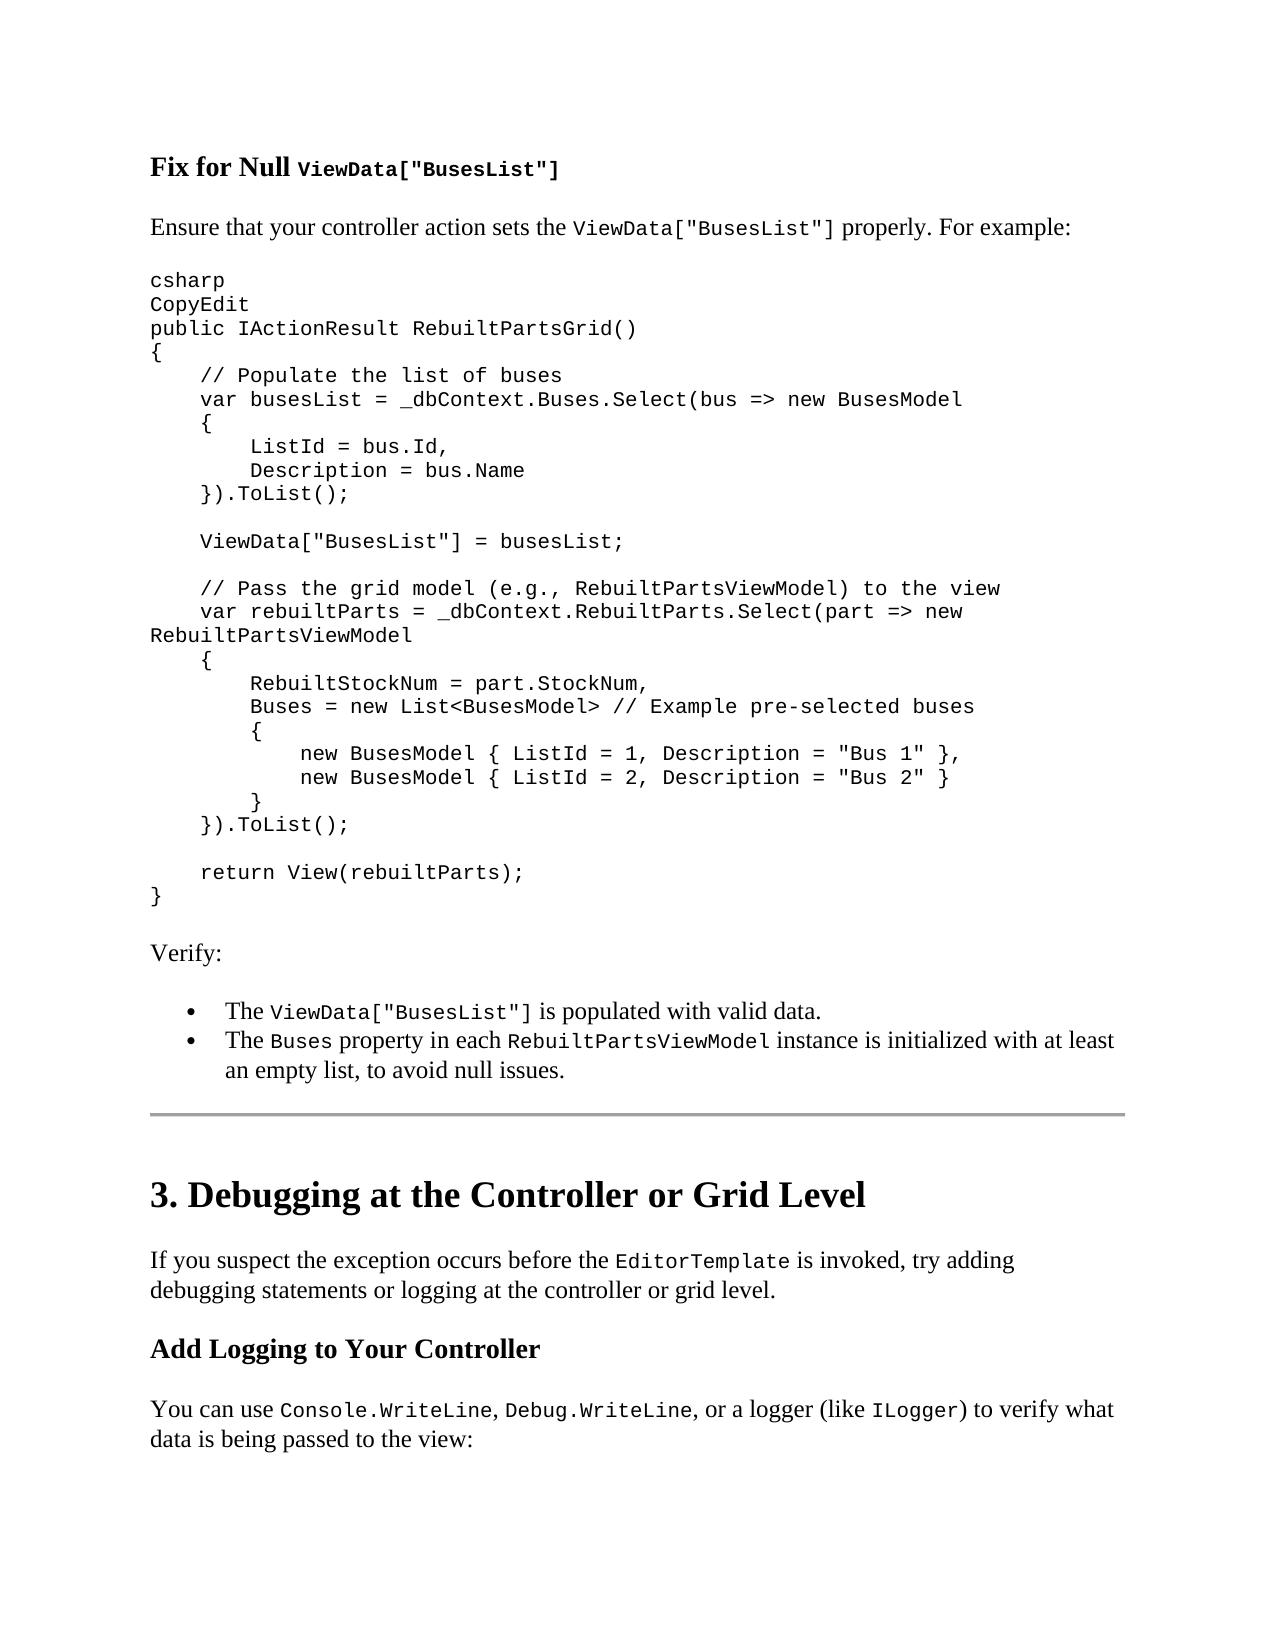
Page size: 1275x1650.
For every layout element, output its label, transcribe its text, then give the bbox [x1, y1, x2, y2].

text 3. Debugging at the Controller or Grid Level [150, 1173, 1125, 1216]
text } [150, 791, 1125, 814]
text // Pass the grid model (e.g., RebuiltPartsViewModel) to the view [150, 578, 1125, 602]
text { [150, 720, 1125, 743]
text CopyEdit [150, 294, 1125, 318]
text If you suspect the exception occurs before the EditorTemplate is invoked, try adding debugging statements or logging at the controller or grid level. [150, 1245, 1125, 1303]
text }).ToList(); [150, 814, 1125, 838]
text You can use Console.WriteLine, Debug.WriteLine, or a logger (like ILogger) to verify what data is being passed to the view: [150, 1394, 1125, 1452]
text public IActionResult RebuiltPartsGrid() [150, 318, 1125, 341]
text Ensure that your controller action sets the ViewData["BusesList"] properly. For example: [150, 212, 1125, 241]
text RebuiltStockNum = part.StockNum, [150, 672, 1125, 696]
text ListId = bus.Id, [150, 436, 1125, 460]
text var rebuiltParts = _dbContext.RebuiltParts.Select(part => new RebuiltPartsViewModel [150, 602, 1125, 649]
text new BusesModel { ListId = 1, Description = "Bus 1" }, [150, 743, 1125, 767]
text Add Logging to Your Controller [150, 1333, 1125, 1365]
text new BusesModel { ListId = 2, Description = "Bus 2" } [150, 767, 1125, 791]
text return View(rebuiltParts); [150, 862, 1125, 885]
text var busesList = _dbContext.Buses.Select(bus => new BusesModel [150, 389, 1125, 412]
text }).ToList(); [150, 483, 1125, 507]
text Buses = new List<BusesModel> // Example pre-selected buses [150, 696, 1125, 720]
text csharp [150, 271, 1125, 294]
text // Populate the list of buses [150, 365, 1125, 389]
text Fix for Null ViewData["BusesList"] [150, 150, 1125, 183]
text } [150, 885, 1125, 909]
text Description = bus.Name [150, 460, 1125, 483]
text ViewData["BusesList"] = busesList; [150, 531, 1125, 554]
list The ViewData["BusesList"] is populated with valid data. [187, 996, 1125, 1026]
list The Buses property in each RebuiltPartsViewModel instance is initialized with at least an empty list, to avoid null issues. [187, 1026, 1125, 1084]
text { [150, 649, 1125, 672]
text { [150, 341, 1125, 365]
text Verify: [150, 938, 1125, 967]
text { [150, 412, 1125, 436]
